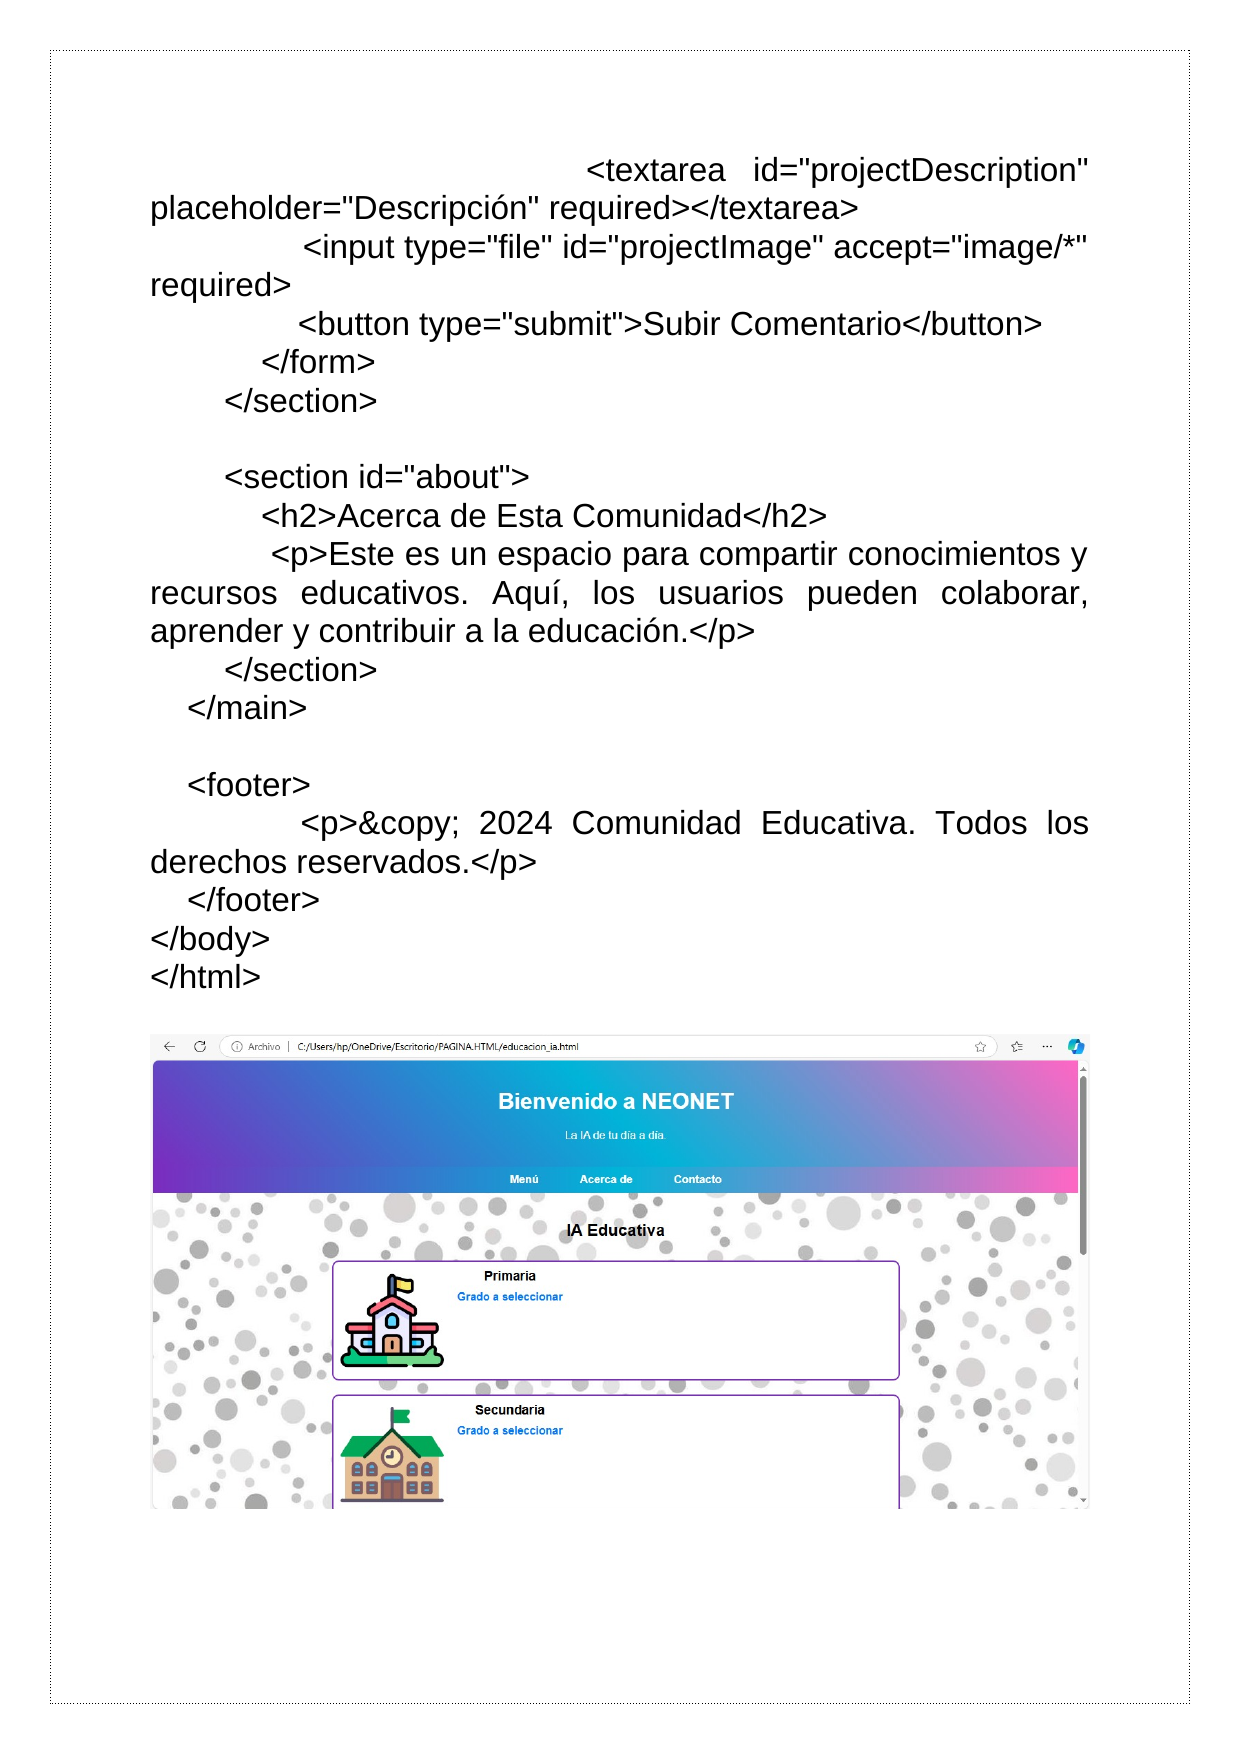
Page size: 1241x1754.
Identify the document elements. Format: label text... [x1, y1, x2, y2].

text <input type="file" id="projectImage" accept="image/*" required> [150, 227, 1090, 304]
text <textarea id="projectDescription" placeholder="Descripción" required></textarea> [150, 150, 1090, 227]
text </html> [150, 957, 1090, 996]
text </section> [150, 381, 1090, 419]
text </form> [150, 342, 1090, 381]
text </section> [150, 650, 1090, 688]
text <section id="about"> [150, 457, 1090, 496]
text <button type="submit">Subir Comentario</button> [150, 304, 1090, 342]
text </footer> [150, 880, 1090, 919]
text </main> [150, 688, 1090, 727]
text <p>Este es un espacio para compartir conocimientos y recursos educativos. Aquí, los usuarios pueden colaborar, aprender y contribuir a la educación.</p> [150, 534, 1090, 650]
text </body> [150, 919, 1090, 957]
text <h2>Acerca de Esta Comunidad</h2> [150, 496, 1090, 534]
text <p>&copy; 2024 Comunidad Educativa. Todos los derechos reservados.</p> [150, 803, 1090, 880]
text <footer> [150, 765, 1090, 803]
picture [150, 1034, 1091, 1509]
